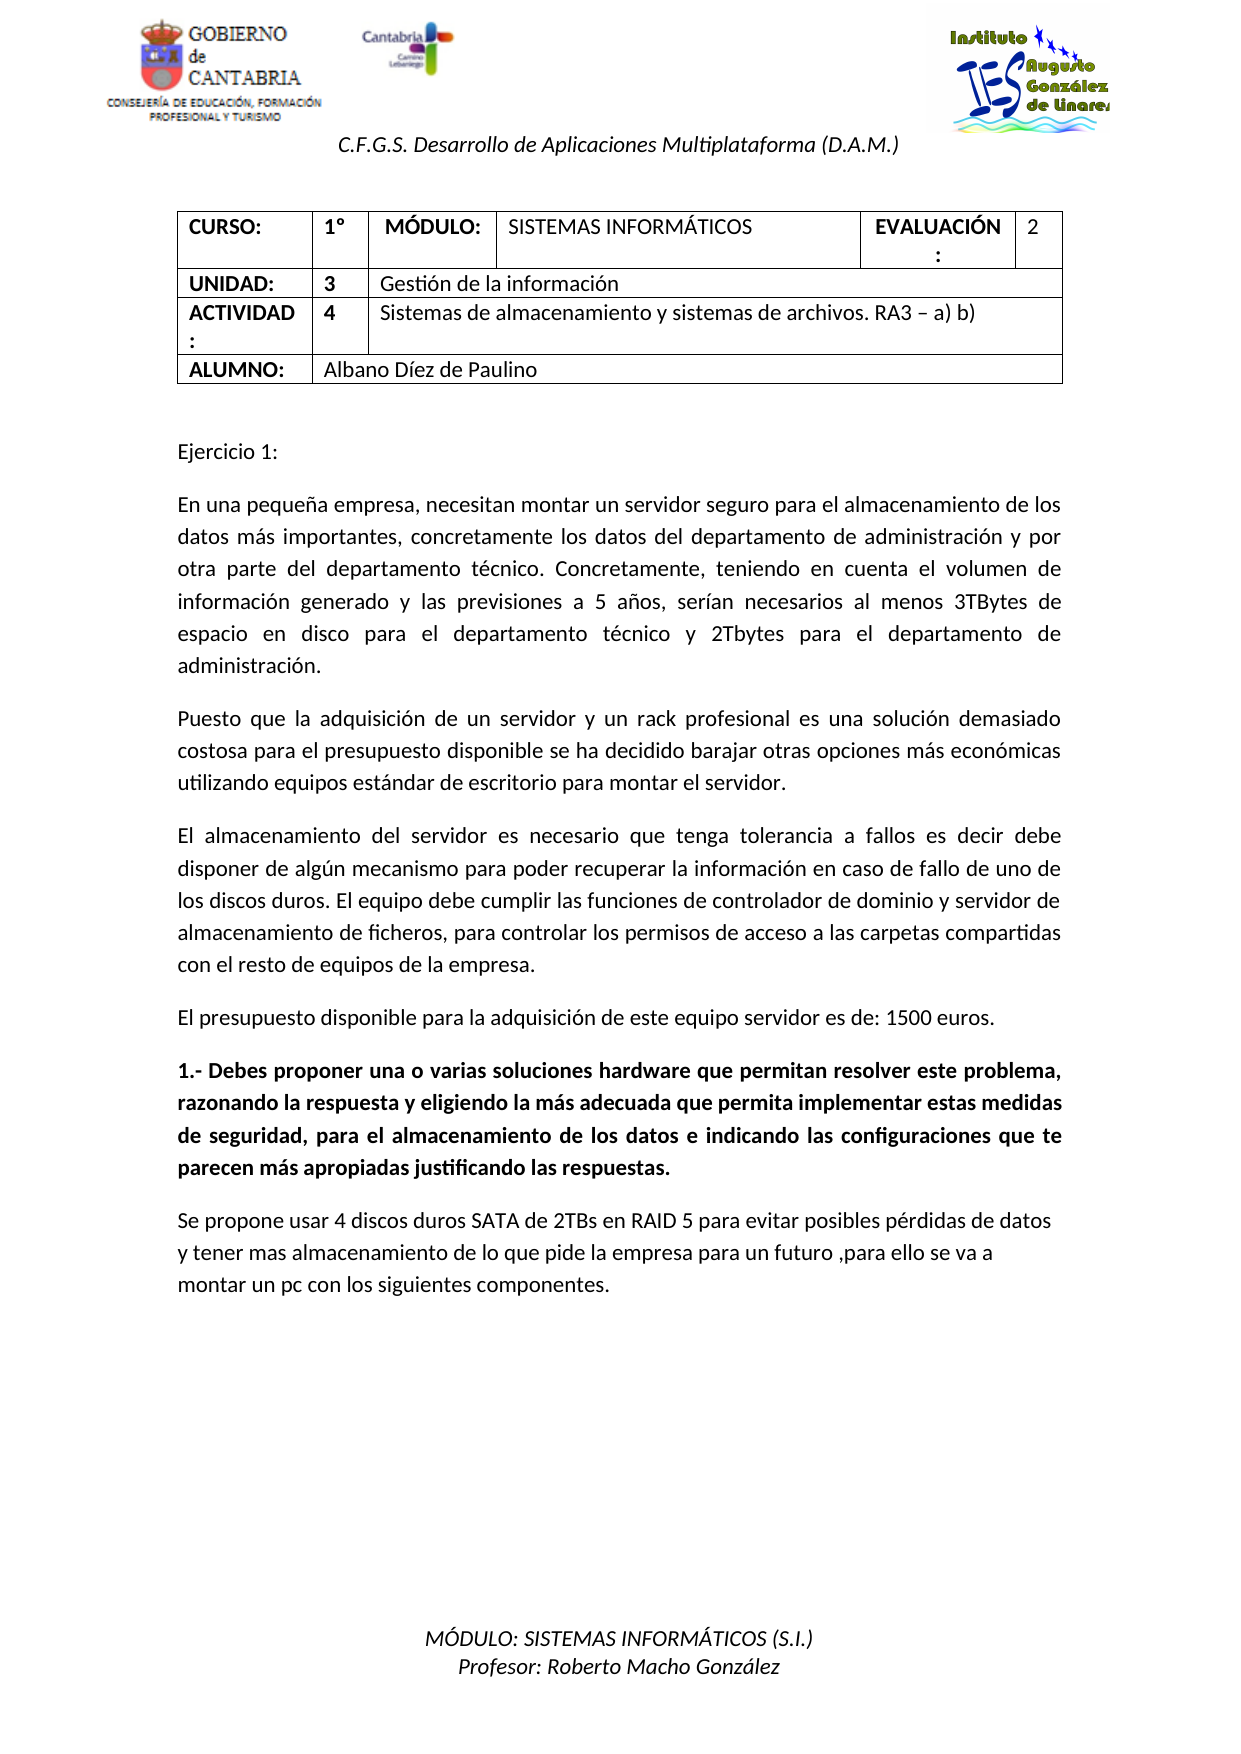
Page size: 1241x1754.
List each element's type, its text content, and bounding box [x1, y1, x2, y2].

picture [925, 3, 1110, 132]
text Puesto que la adquisición de un servidor y un rack profesional es una solución demasiado costosa para el presupuesto disponible se ha decidido barajar otras opciones más económicas utilizando equipos estándar de escritorio para montar el servidor. [177, 704, 1063, 797]
text 1.- Debes proponer una o varias soluciones hardware que permitan resolver este problema, razonando la respuesta y eligiendo la más adecuada que permita implementar estas medidas de seguridad, para el almacenamiento de los datos e indicando las configuraciones que te parecen más apropiadas justificando las respuestas. [177, 1056, 1063, 1181]
text El presupuesto disponible para la adquisición de este equipo servidor es de: 1500 euros. [177, 1003, 1063, 1031]
table_cell ALUMNO: [178, 355, 312, 383]
text El almacenamiento del servidor es necesario que tenga tolerancia a fallos es decir debe disponer de algún mecanismo para poder recuperar la información en caso de fallo de uno de los discos duros. El equipo debe cumplir las funciones de controlador de dominio y servidor de almacenamiento de ficheros, para controlar los permisos de acceso a las carpetas compartidas con el resto de equipos de la empresa. [177, 822, 1063, 978]
table_header CURSO: [178, 212, 312, 268]
text Se propone usar 4 discos duros SATA de 2TBs en RAID 5 para evitar posibles pérdidas de datos y tener mas almacenamiento de lo que pide la empresa para un futuro ,para ello se va a montar un pc con los siguientes componentes. [177, 1206, 1063, 1298]
table_header EVALUACIÓN: [861, 212, 1015, 268]
table_cell Albano Díez de Paulino [313, 355, 1062, 383]
table_header 1º [313, 212, 368, 268]
table_header SISTEMAS INFORMÁTICOS [497, 212, 860, 268]
table_cell 3 [313, 269, 368, 297]
table_header MÓDULO: [369, 212, 496, 268]
table_cell ACTIVIDAD: [178, 298, 312, 354]
picture [98, 16, 458, 126]
table_header 2 [1016, 212, 1062, 268]
table_cell UNIDAD: [178, 269, 312, 297]
text En una pequeña empresa, necesitan montar un servidor seguro para el almacenamiento de los datos más importantes, concretamente los datos del departamento de administración y por otra parte del departamento técnico. Concretamente, teniendo en cuenta el volumen de información generado y las previsiones a 5 años, serían necesarios al menos 3TBytes de espacio en disco para el departamento técnico y 2Tbytes para el departamento de administración. [177, 490, 1063, 679]
table_cell Sistemas de almacenamiento y sistemas de archivos. RA3 – a) b) [369, 298, 1062, 354]
table_cell Gestión de la información [369, 269, 1062, 297]
table_cell 4 [313, 298, 368, 354]
text Ejercicio 1: [177, 437, 1063, 465]
